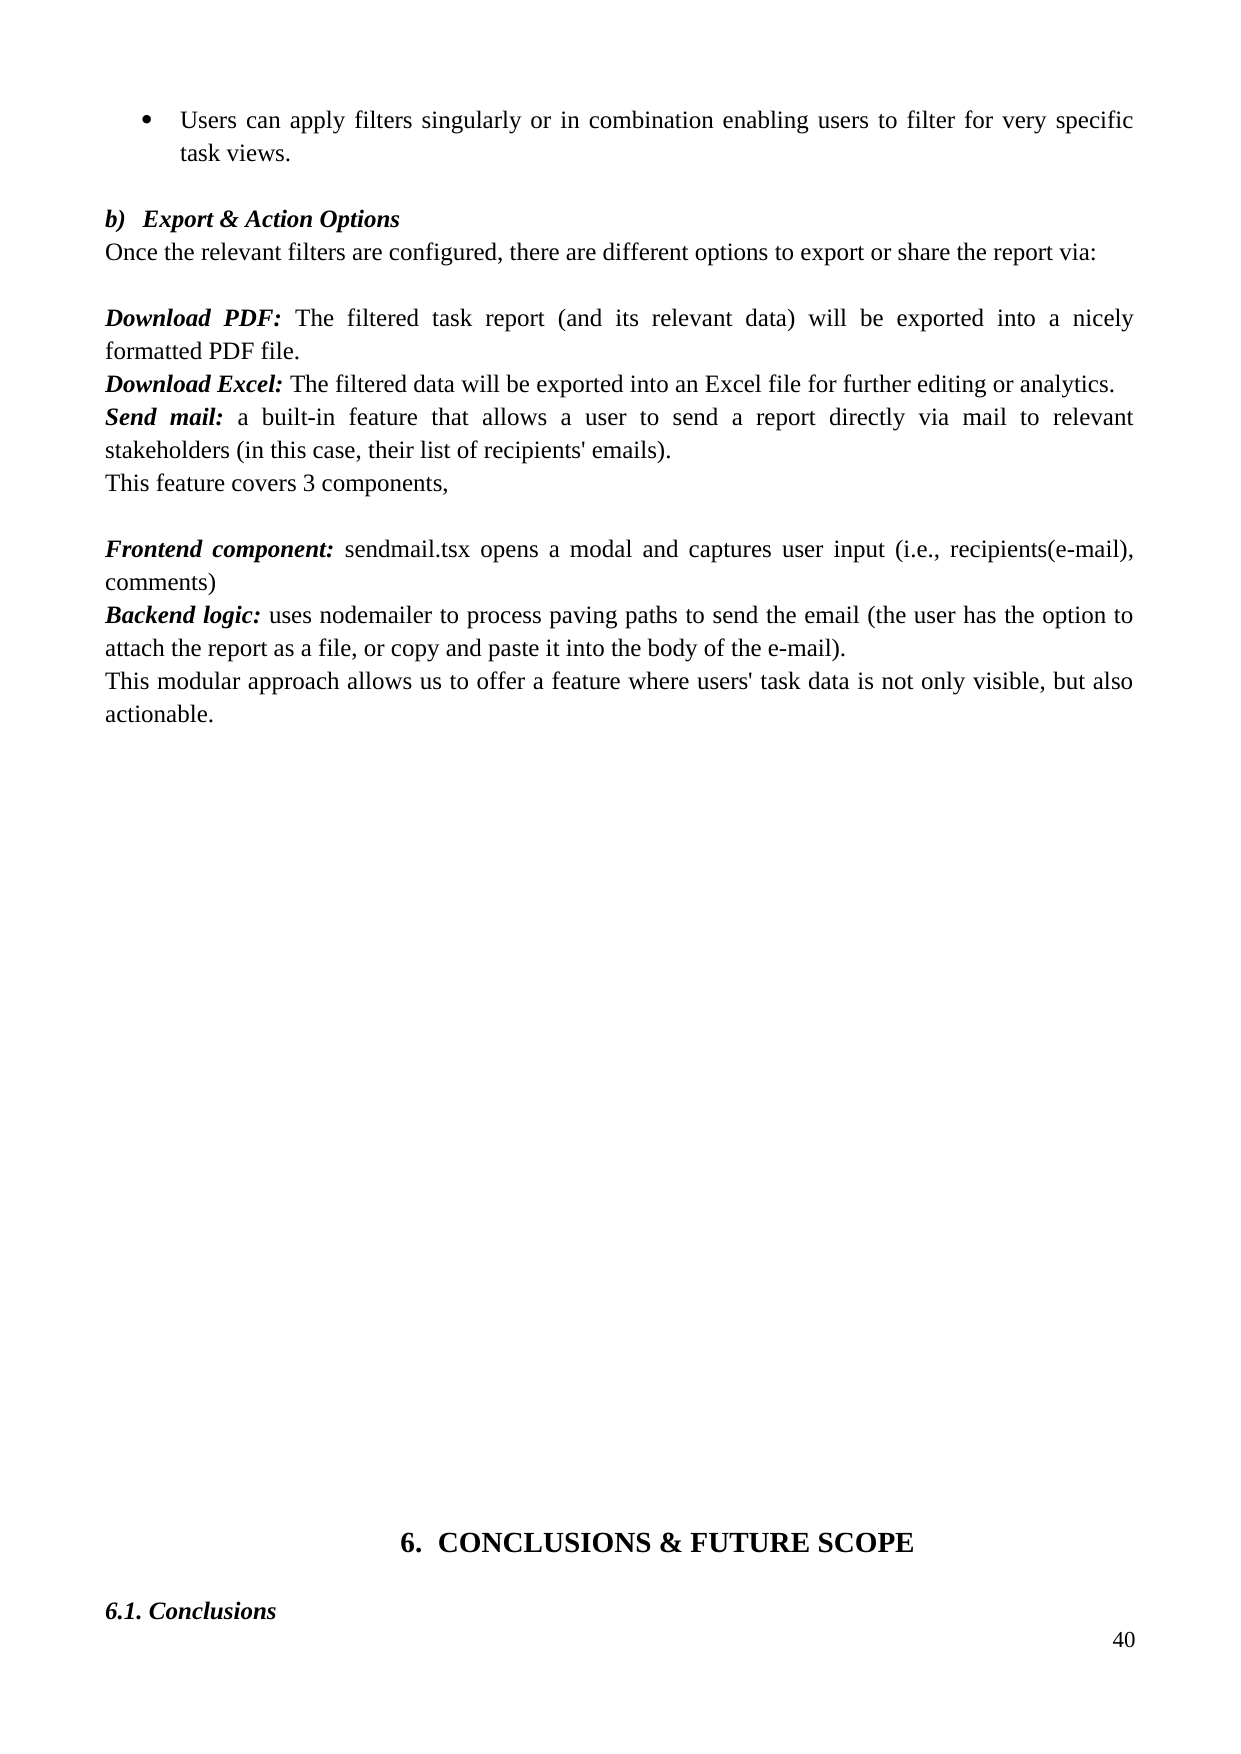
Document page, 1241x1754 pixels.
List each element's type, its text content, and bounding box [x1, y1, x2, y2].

text Frontend component: sendmail.tsx opens a modal and captures user input (i.e., recipients(e-mail), comments) [105, 534, 1135, 596]
text Download PDF: The filtered task report (and its relevant data) will be exported into a nicely formatted PDF file. [105, 303, 1135, 365]
text Download Excel: The filtered data will be exported into an Excel file for further editing or analytics. [105, 369, 1135, 398]
text This feature covers 3 components, [105, 468, 1135, 497]
text This modular approach allows us to offer a feature where users' task data is not only visible, but also actionable. [105, 666, 1135, 728]
text Backend logic: uses nodemailer to process paving paths to send the email (the user has the option to attach the report as a file, or copy and paste it into the body of the e-mail). [105, 600, 1135, 662]
text Send mail: a built-in feature that allows a user to send a report directly via mail to relevant stakeholders (in this case, their list of recipients' emails). [105, 402, 1135, 464]
list CONCLUSIONS & FUTURE SCOPE [180, 1525, 1135, 1558]
text Once the relevant filters are configured, there are different options to export or share the report via: [105, 237, 1135, 266]
list Users can apply filters singularly or in combination enabling users to filter for very specific task views. [142, 105, 1135, 167]
text 6.1. Conclusions [105, 1596, 1135, 1625]
list Export & Action Options [105, 204, 1135, 233]
